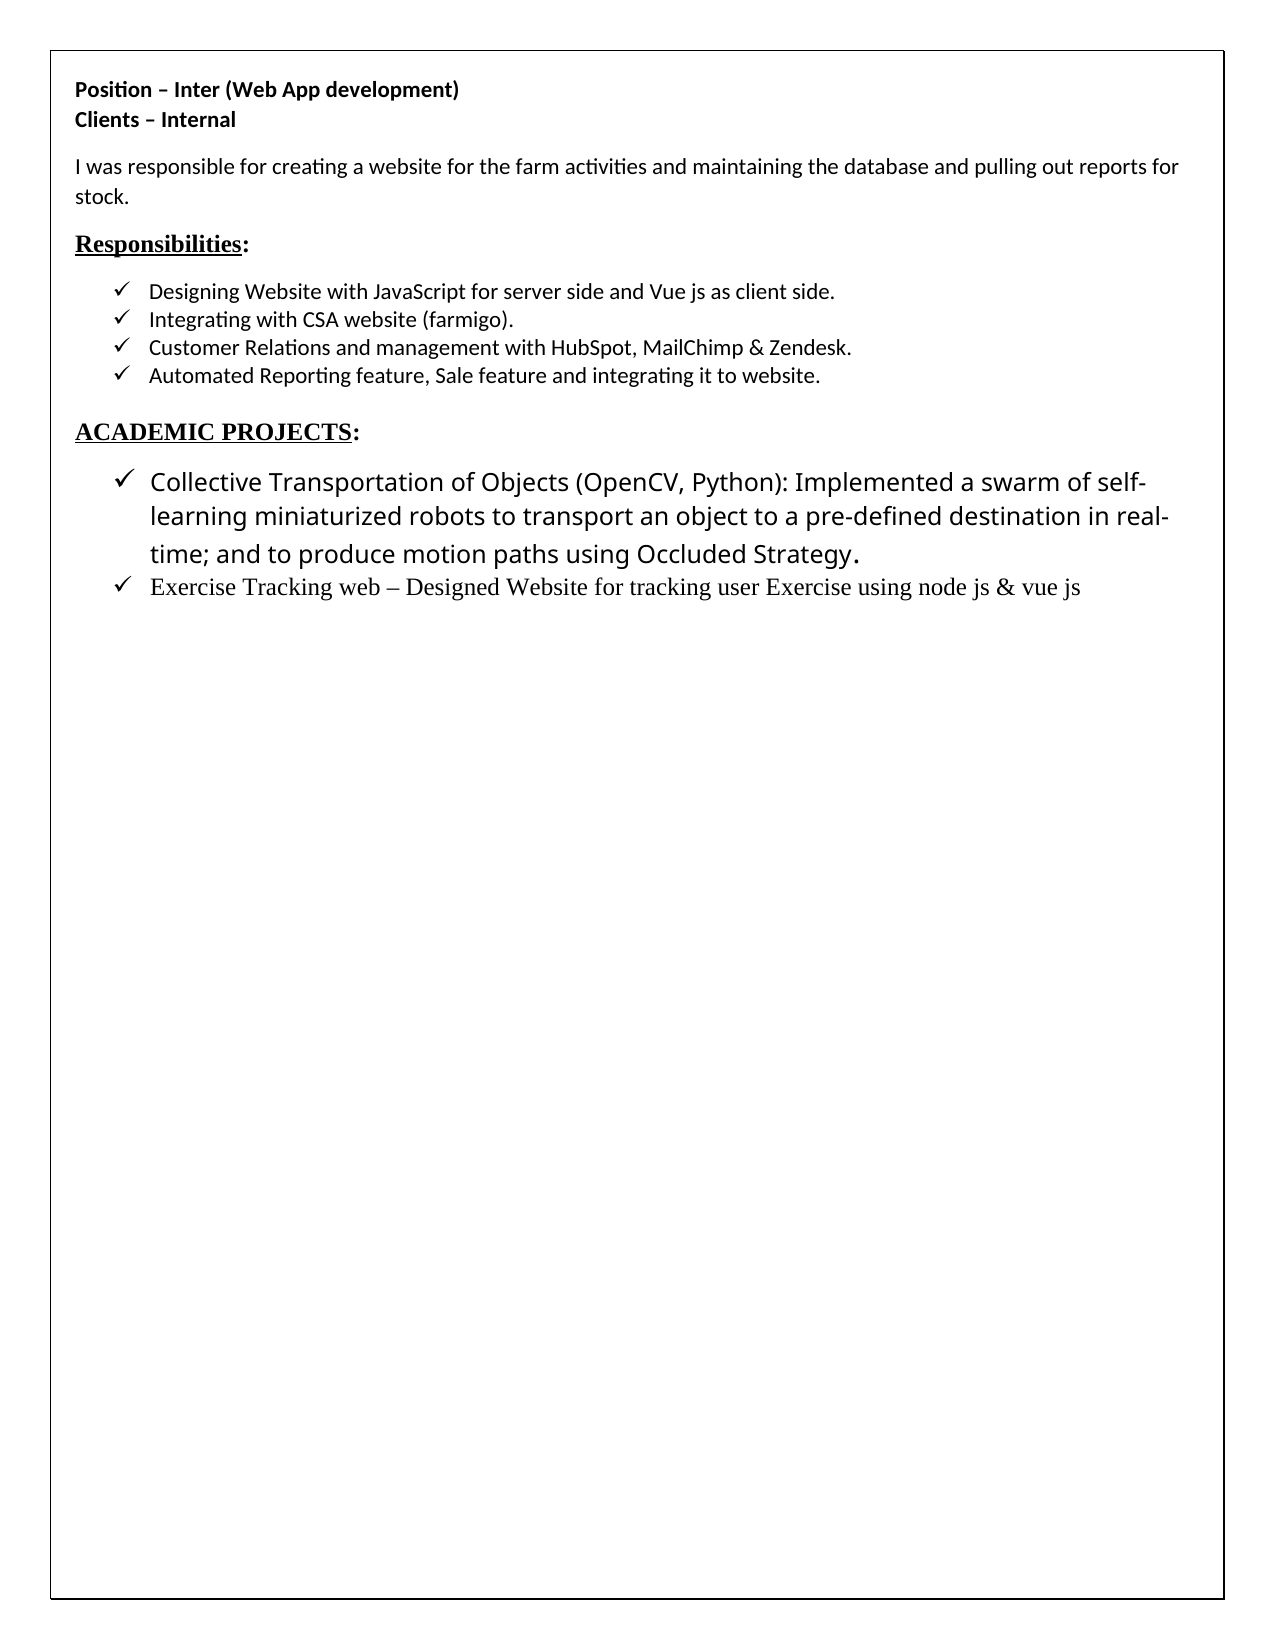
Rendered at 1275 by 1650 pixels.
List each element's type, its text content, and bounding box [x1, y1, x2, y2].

text I was responsible for creating a website for the farm activities and maintaining the database and pulling out reports for stock. [75, 152, 1199, 210]
list Collective Transportation of Objects (OpenCV, Python): Implemented a swarm of self-learning miniaturized robots to transport an object to a pre-defined destination in real-time; and to produce motion paths using Occluded Strategy. [112, 465, 1199, 572]
text Responsibilities: [75, 229, 1199, 258]
text ACADEMIC PROJECTS: [75, 417, 1199, 446]
text Position – Inter (Web App development) [75, 75, 1199, 103]
list Customer Relations and management with HubSpot, MailChimp & Zendesk. [112, 333, 1199, 361]
list Exercise Tracking web – Designed Website for tracking user Exercise using node js & vue js [112, 572, 1199, 601]
text Clients – Internal [75, 105, 1199, 133]
list Automated Reporting feature, Sale feature and integrating it to website. [112, 361, 1199, 389]
list Designing Website with JavaScript for server side and Vue js as client side. [112, 277, 1199, 305]
list Integrating with CSA website (farmigo). [112, 305, 1199, 333]
